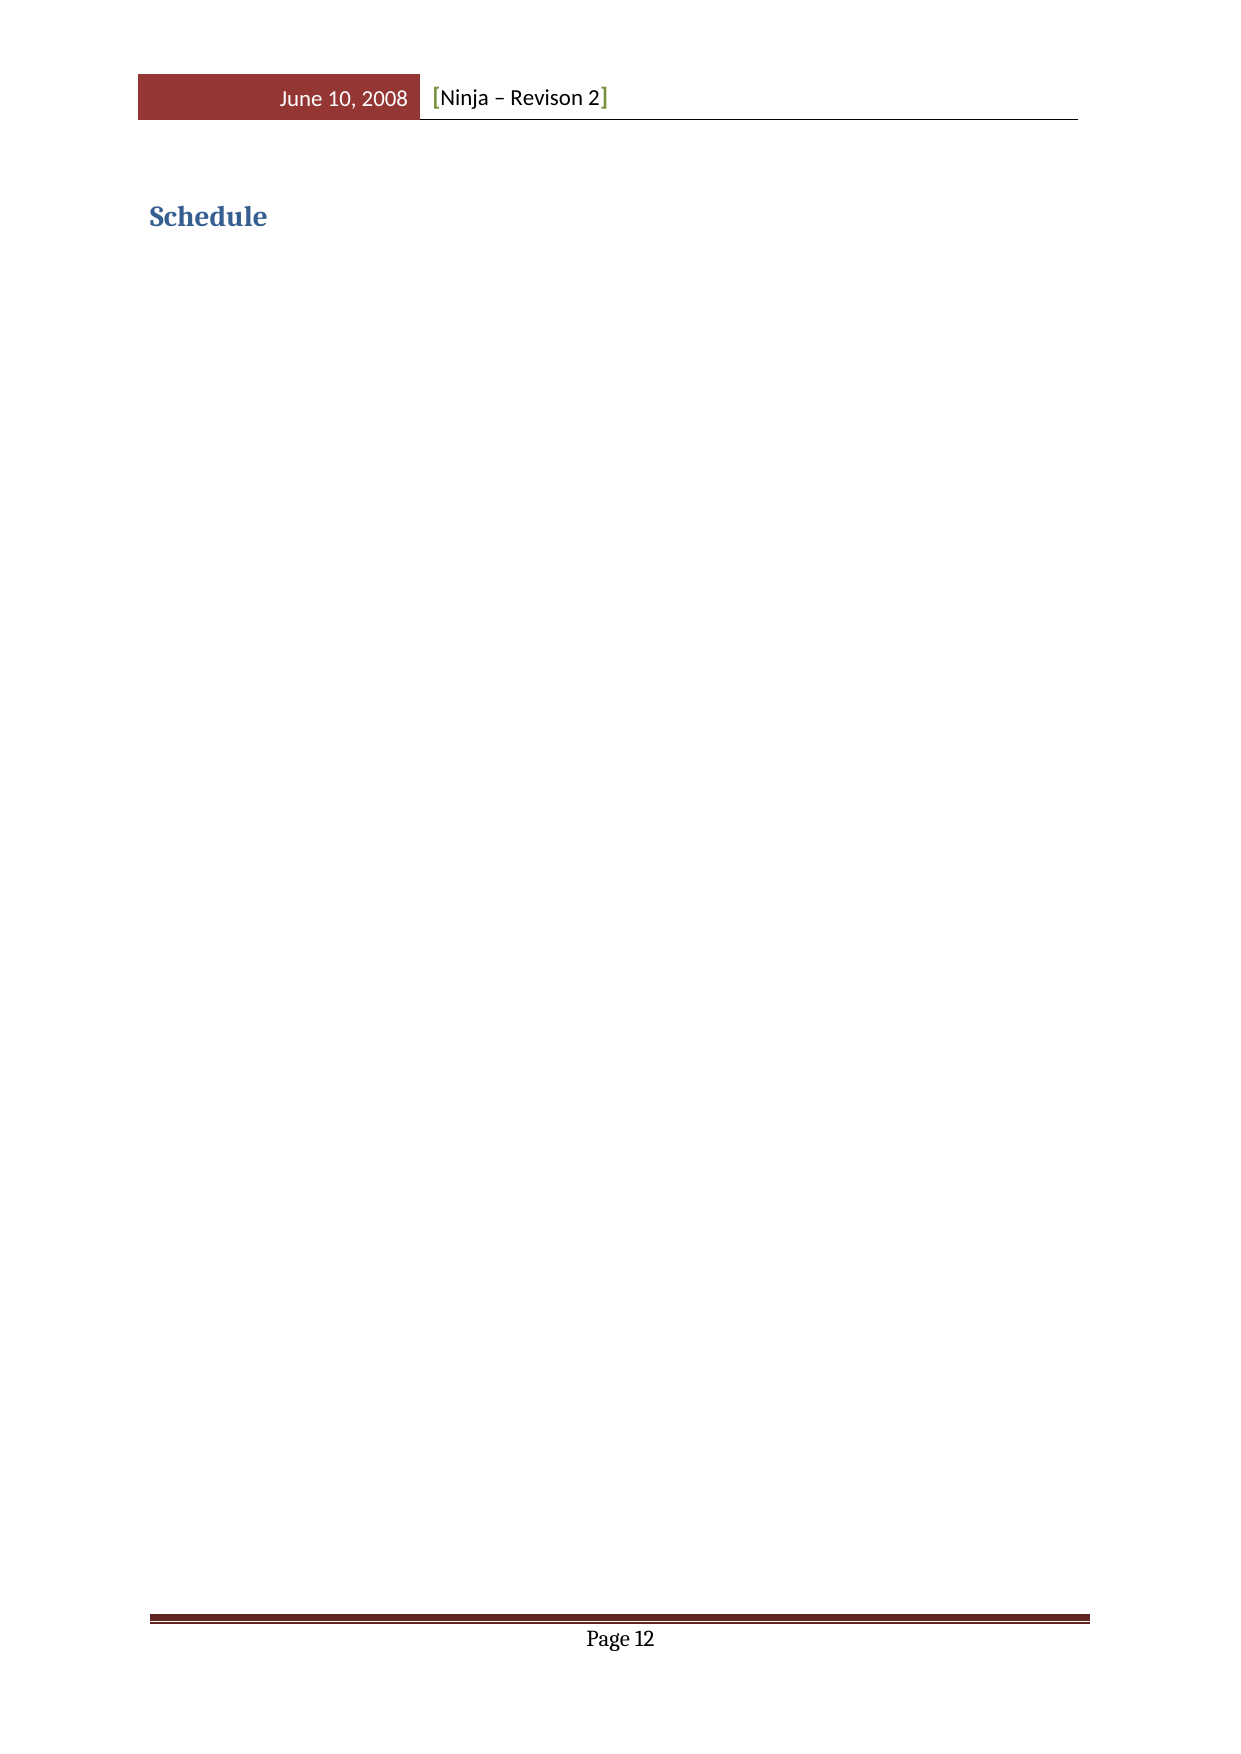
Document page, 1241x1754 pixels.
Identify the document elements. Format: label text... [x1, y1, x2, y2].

subtitle Schedule [150, 200, 1090, 233]
